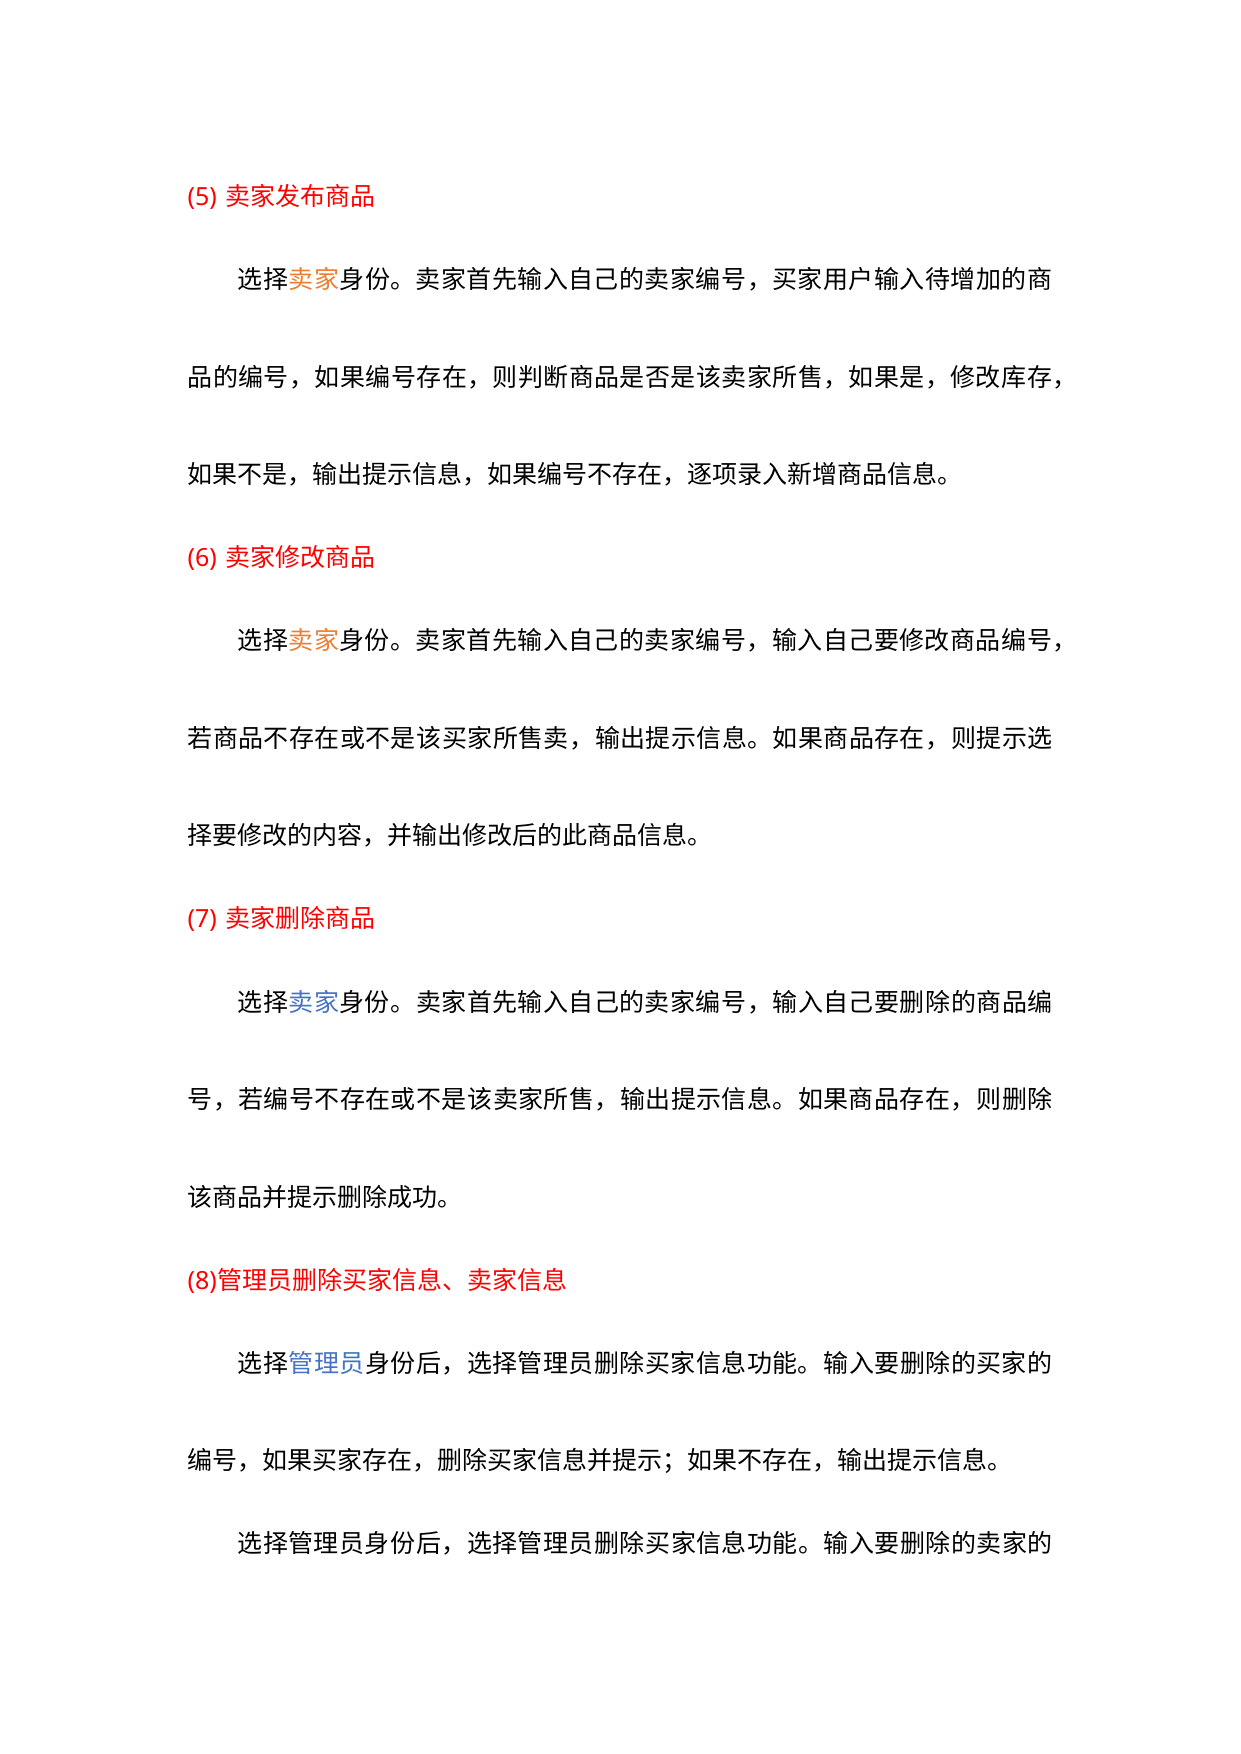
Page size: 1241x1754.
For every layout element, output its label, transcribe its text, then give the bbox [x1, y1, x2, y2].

list 卖家发布商品 [187, 162, 1053, 227]
text 选择卖家身份。卖家首先输入自己的卖家编号，输入自己要删除的商品编号，若编号不存在或不是该卖家所售，输出提示信息。如果商品存在，则删除该商品并提示删除成功。 [187, 968, 1053, 1228]
text 选择卖家身份。卖家首先输入自己的卖家编号，输入自己要修改商品编号，若商品不存在或不是该买家所售卖，输出提示信息。如果商品存在，则提示选择要修改的内容，并输出修改后的此商品信息。 [187, 606, 1053, 866]
list 卖家删除商品 [187, 884, 1053, 949]
text 选择管理员身份后，选择管理员删除买家信息功能。输入要删除的买家的编号，如果买家存在，删除买家信息并提示；如果不存在，输出提示信息。 [187, 1329, 1053, 1491]
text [187, 1509, 1053, 1574]
text (8)管理员删除买家信息、卖家信息 [187, 1246, 1053, 1311]
list 卖家修改商品 [187, 523, 1053, 588]
text 选择卖家身份。卖家首先输入自己的卖家编号，买家用户输入待增加的商品的编号，如果编号存在，则判断商品是否是该卖家所售，如果是，修改库存，如果不是，输出提示信息，如果编号不存在，逐项录入新增商品信息。 [187, 245, 1053, 505]
